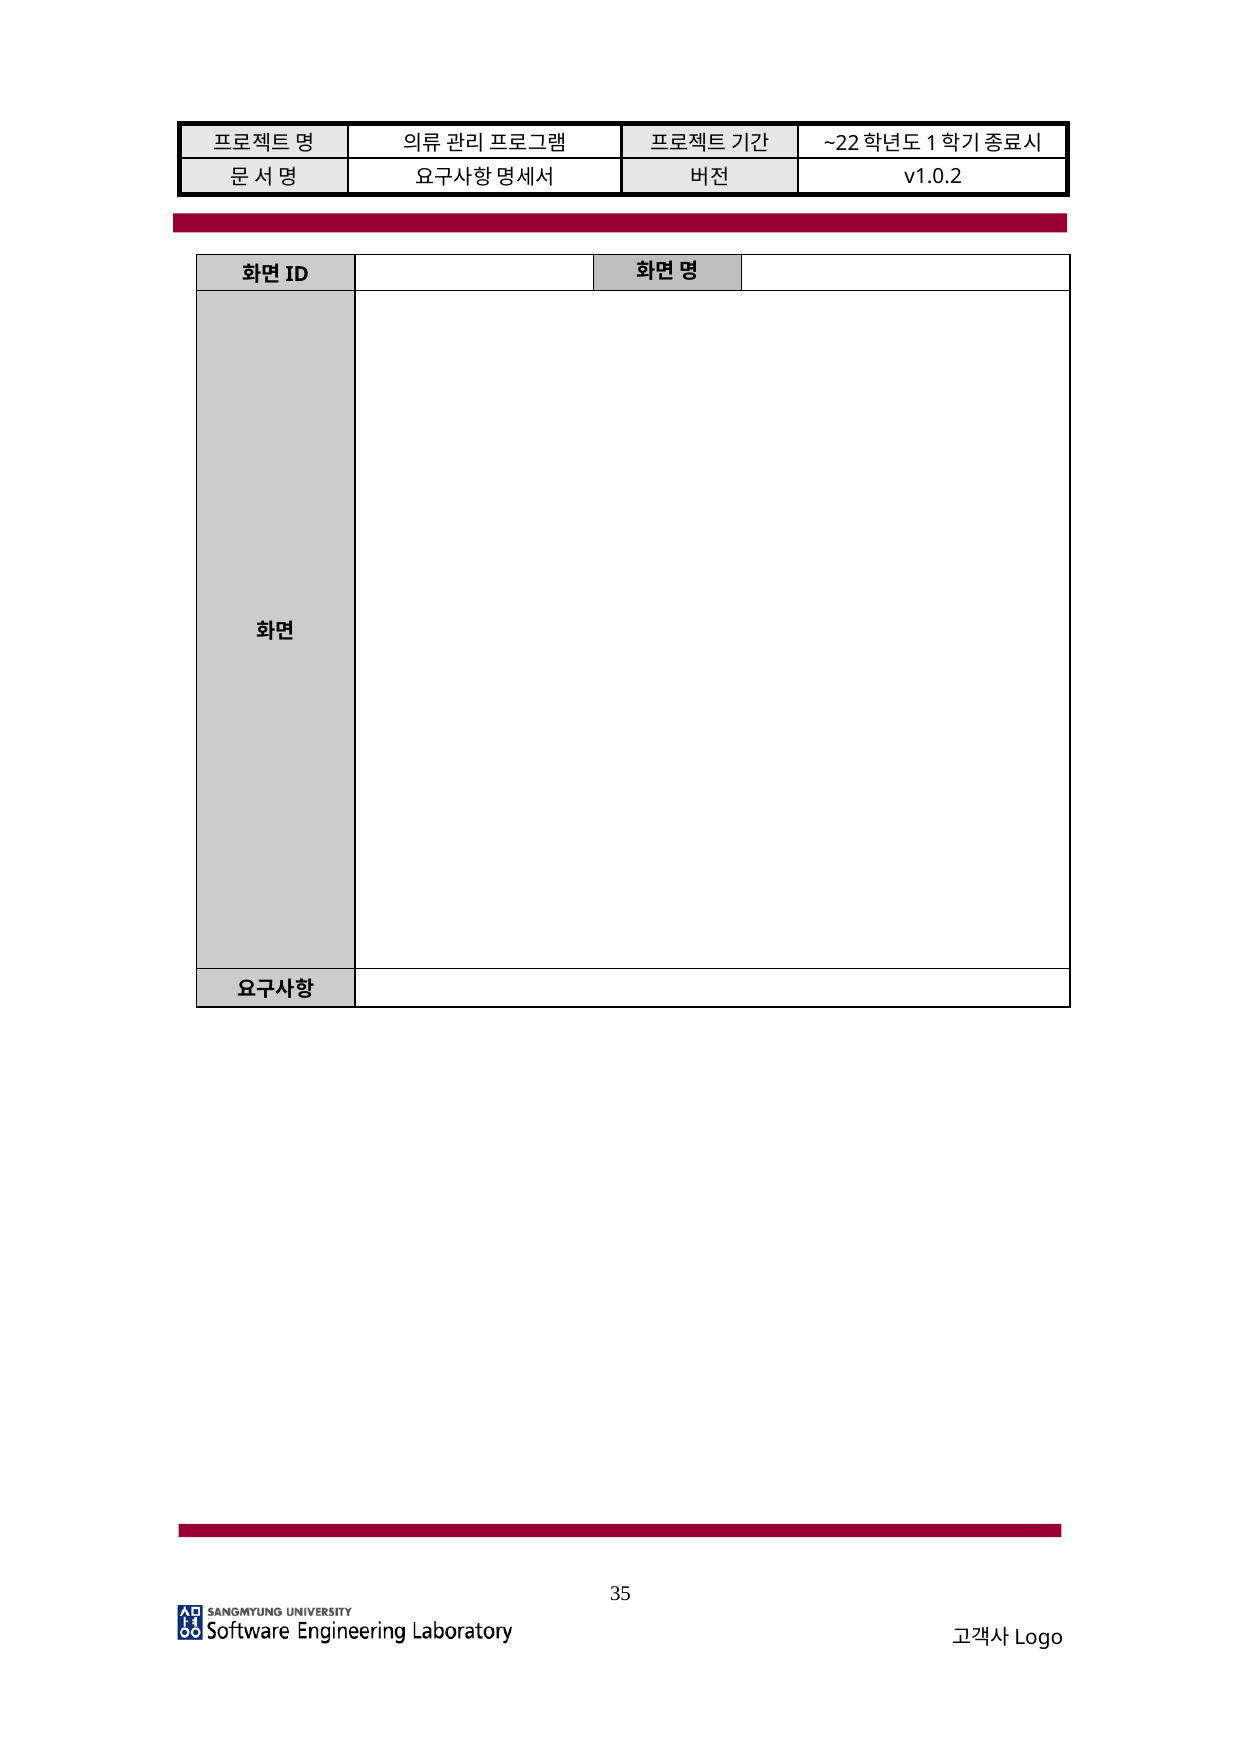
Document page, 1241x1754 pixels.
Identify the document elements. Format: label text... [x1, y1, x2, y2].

table_cell 요구사항 [197, 969, 354, 1006]
table_header [742, 255, 1069, 290]
table_cell [356, 291, 1069, 968]
table_cell 화면 [197, 291, 354, 968]
table_header 화면 ID [197, 255, 354, 290]
table_header 화면 명 [594, 255, 741, 290]
table_header [356, 255, 593, 290]
table_cell [356, 969, 1069, 1006]
picture [177, 1605, 515, 1645]
